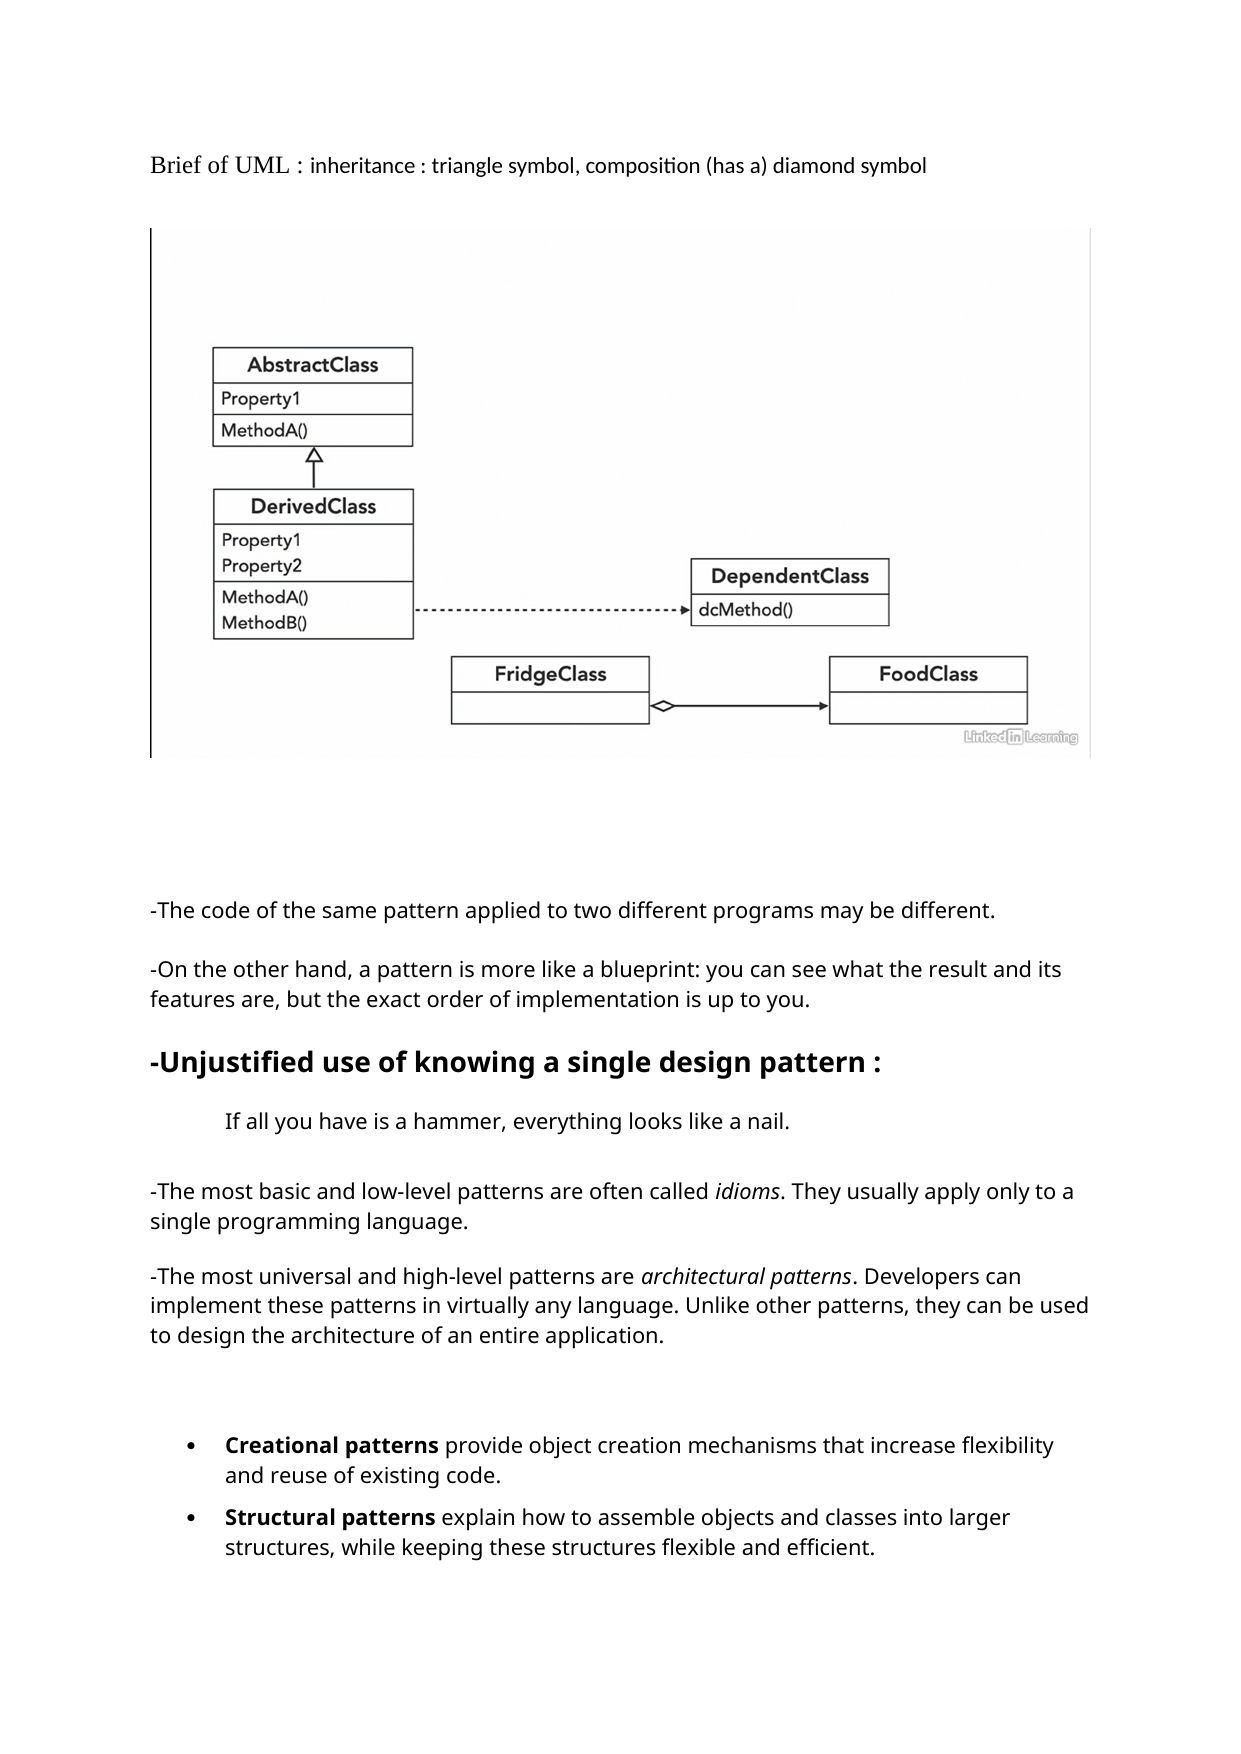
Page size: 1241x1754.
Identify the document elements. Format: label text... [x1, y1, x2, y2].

text -Unjustified use of knowing a single design pattern : [150, 1043, 1090, 1081]
list Structural patterns explain how to assemble objects and classes into larger structures, while keeping these structures flexible and efficient. [187, 1502, 1090, 1561]
list Creational patterns provide object creation mechanisms that increase flexibility and reuse of existing code. [187, 1430, 1090, 1489]
text -The most universal and high-level patterns are architectural patterns. Developers can implement these patterns in virtually any language. Unlike other patterns, they can be used to design the architecture of an entire application. [150, 1261, 1090, 1350]
text -The most basic and low-level patterns are often called idioms. They usually apply only to a single programming language. [150, 1176, 1090, 1236]
text -On the other hand, a pattern is more like a blueprint: you can see what the result and its features are, but the exact order of implementation is up to you. [150, 954, 1090, 1013]
text Brief of UML : inheritance : triangle symbol, composition (has a) diamond symbol [150, 150, 1090, 179]
picture [150, 228, 1091, 758]
text If all you have is a hammer, everything looks like a nail. [150, 1106, 1090, 1136]
text -The code of the same pattern applied to two different programs may be different. [150, 895, 1090, 925]
